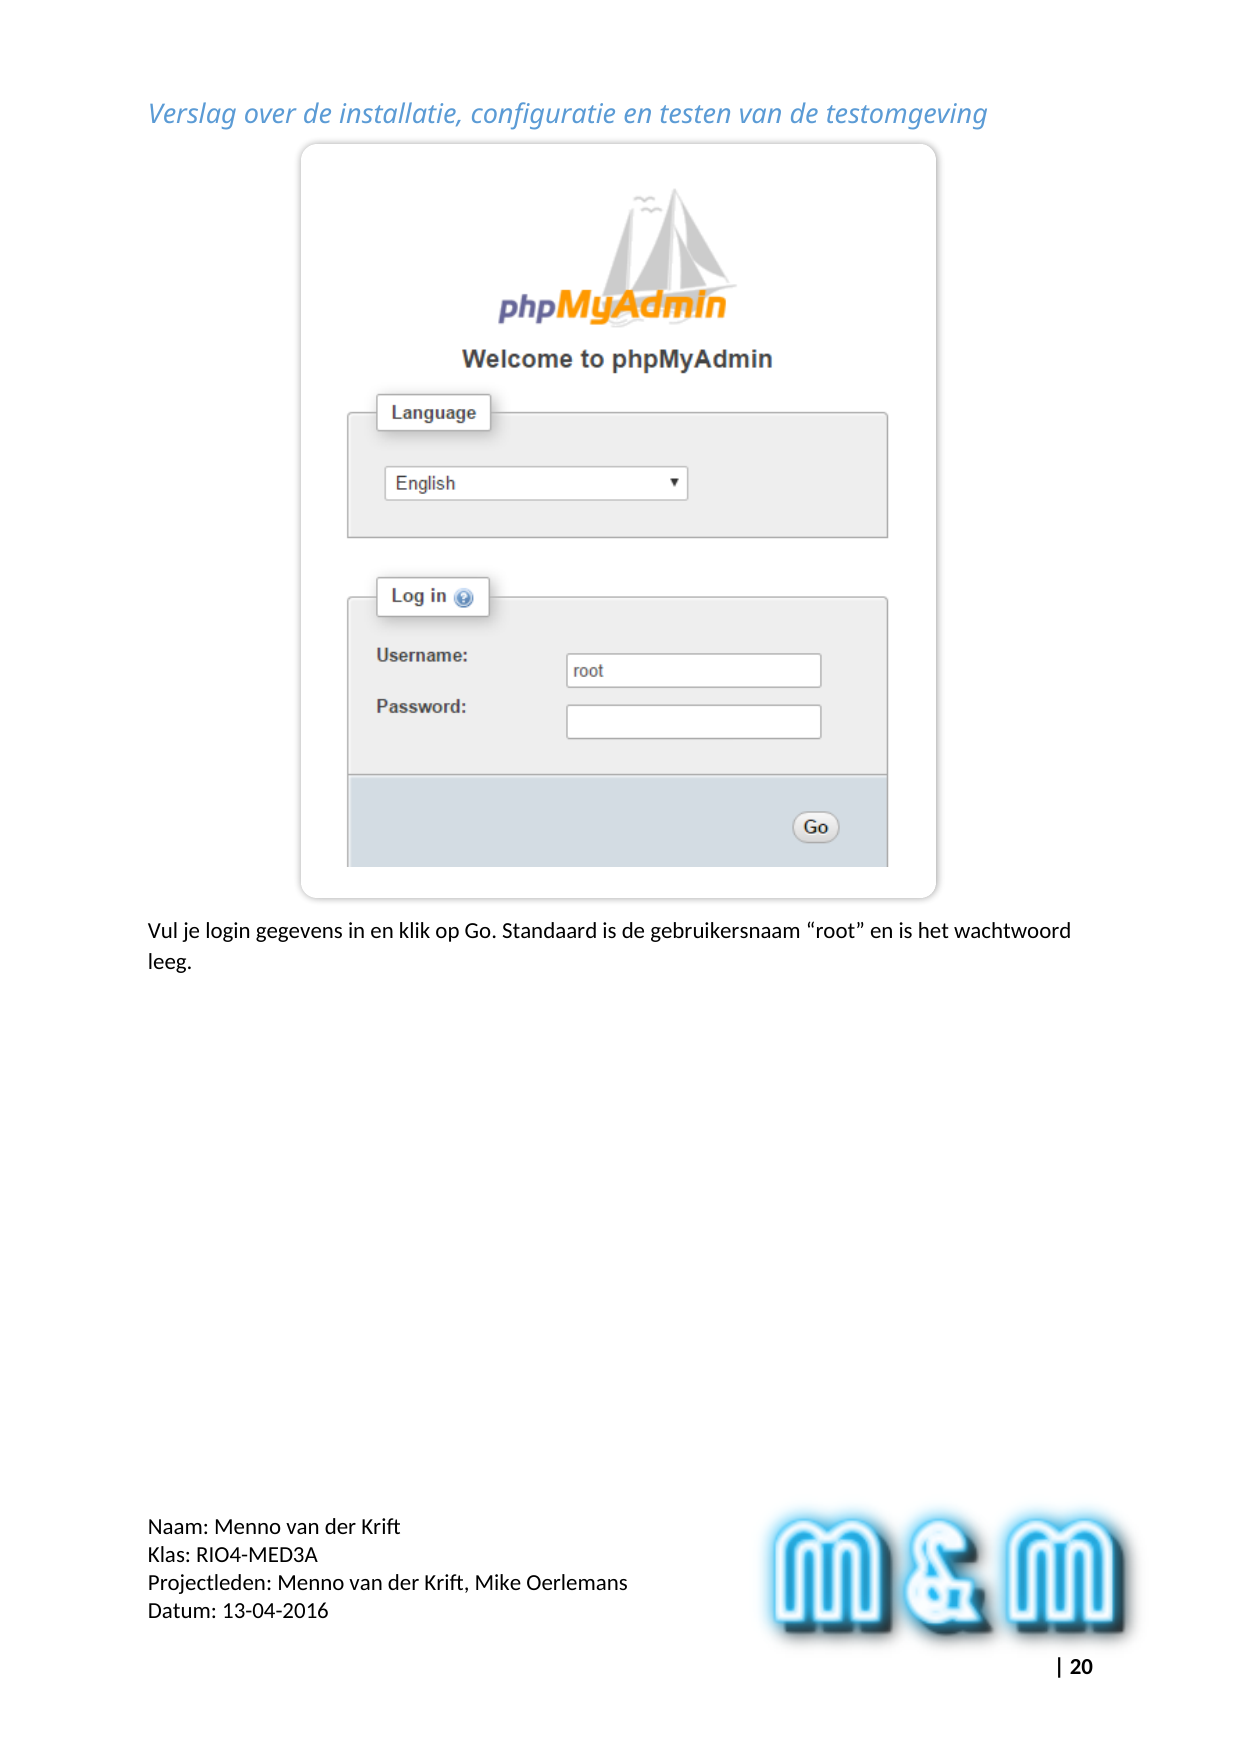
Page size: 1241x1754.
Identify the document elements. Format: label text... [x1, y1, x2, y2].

picture [333, 176, 905, 867]
text Vul je login gegevens in en klik op Go. Standaard is de gebruikersnaam “root” en is het wachtwoord leeg. [148, 917, 1093, 975]
picture [732, 1478, 1157, 1668]
